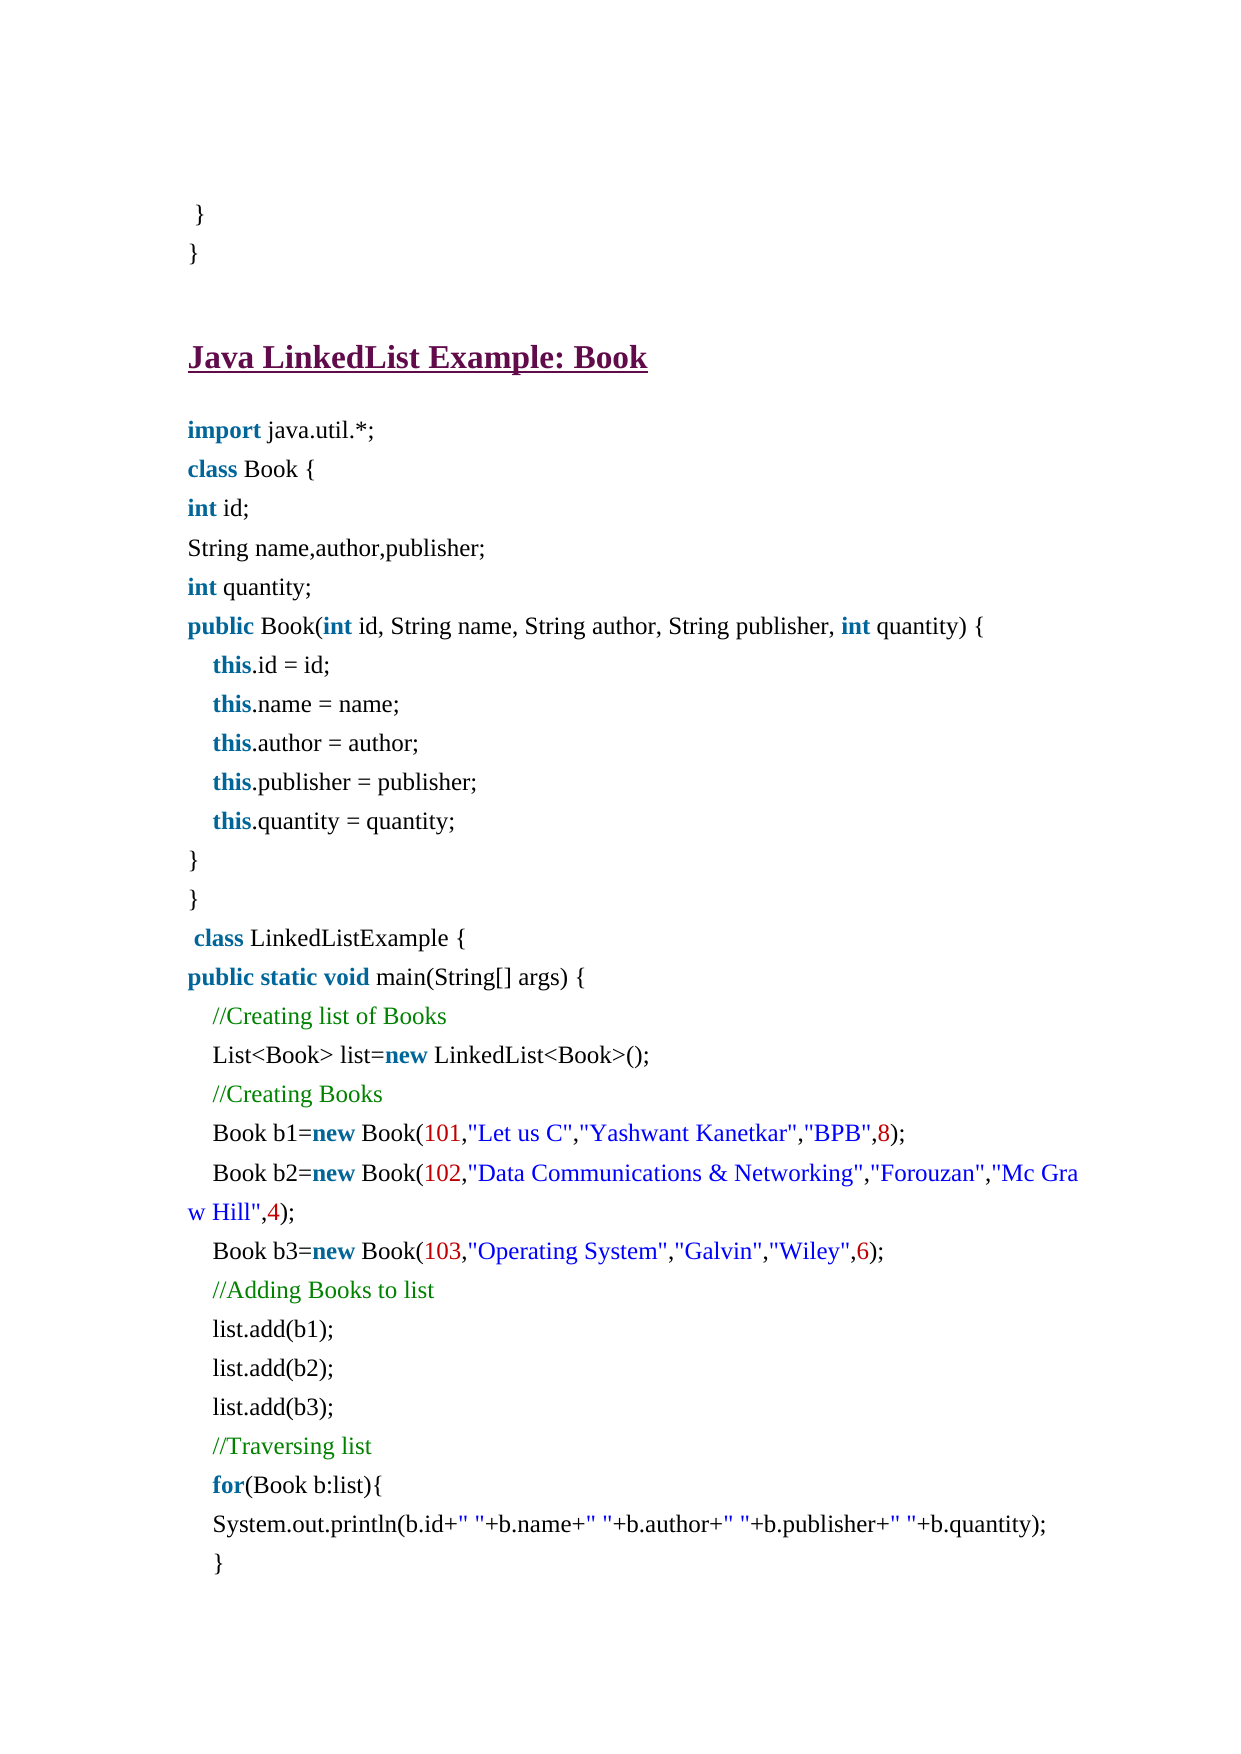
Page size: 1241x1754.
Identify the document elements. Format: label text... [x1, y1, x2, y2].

text } [187, 835, 1090, 874]
text class LinkedListExample { [187, 913, 1090, 952]
text Book b2=new Book(102,"Data Communications & Networking","Forouzan","Mc Graw Hill",4); [187, 1147, 1090, 1225]
text } [187, 1538, 1090, 1577]
text list.add(b3); [187, 1382, 1090, 1421]
text class Book { [187, 444, 1090, 483]
text this.name = name; [187, 678, 1090, 718]
text public static void main(String[] args) { [187, 952, 1090, 991]
text } [187, 874, 1090, 913]
text System.out.println(b.id+" "+b.name+" "+b.author+" "+b.publisher+" "+b.quantity); [187, 1499, 1090, 1538]
text } [187, 228, 1090, 267]
text int quantity; [187, 561, 1090, 600]
text Java LinkedList Example: Book [187, 338, 1090, 376]
text list.add(b1); [187, 1303, 1090, 1343]
text //Adding Books to list [187, 1264, 1090, 1303]
text } [187, 189, 1090, 228]
text Book b3=new Book(103,"Operating System","Galvin","Wiley",6); [187, 1225, 1090, 1264]
text //Traversing list [187, 1421, 1090, 1460]
text import java.util.*; [187, 405, 1090, 444]
text list.add(b2); [187, 1343, 1090, 1382]
text this.id = id; [187, 639, 1090, 678]
text //Creating list of Books [187, 991, 1090, 1030]
text this.publisher = publisher; [187, 757, 1090, 796]
text this.quantity = quantity; [187, 796, 1090, 835]
text Book b1=new Book(101,"Let us C","Yashwant Kanetkar","BPB",8); [187, 1108, 1090, 1147]
text int id; [187, 483, 1090, 522]
text List<Book> list=new LinkedList<Book>(); [187, 1030, 1090, 1069]
text this.author = author; [187, 718, 1090, 757]
text for(Book b:list){ [187, 1460, 1090, 1499]
text String name,author,publisher; [187, 522, 1090, 561]
text //Creating Books [187, 1069, 1090, 1108]
text public Book(int id, String name, String author, String publisher, int quantity) { [187, 600, 1090, 639]
